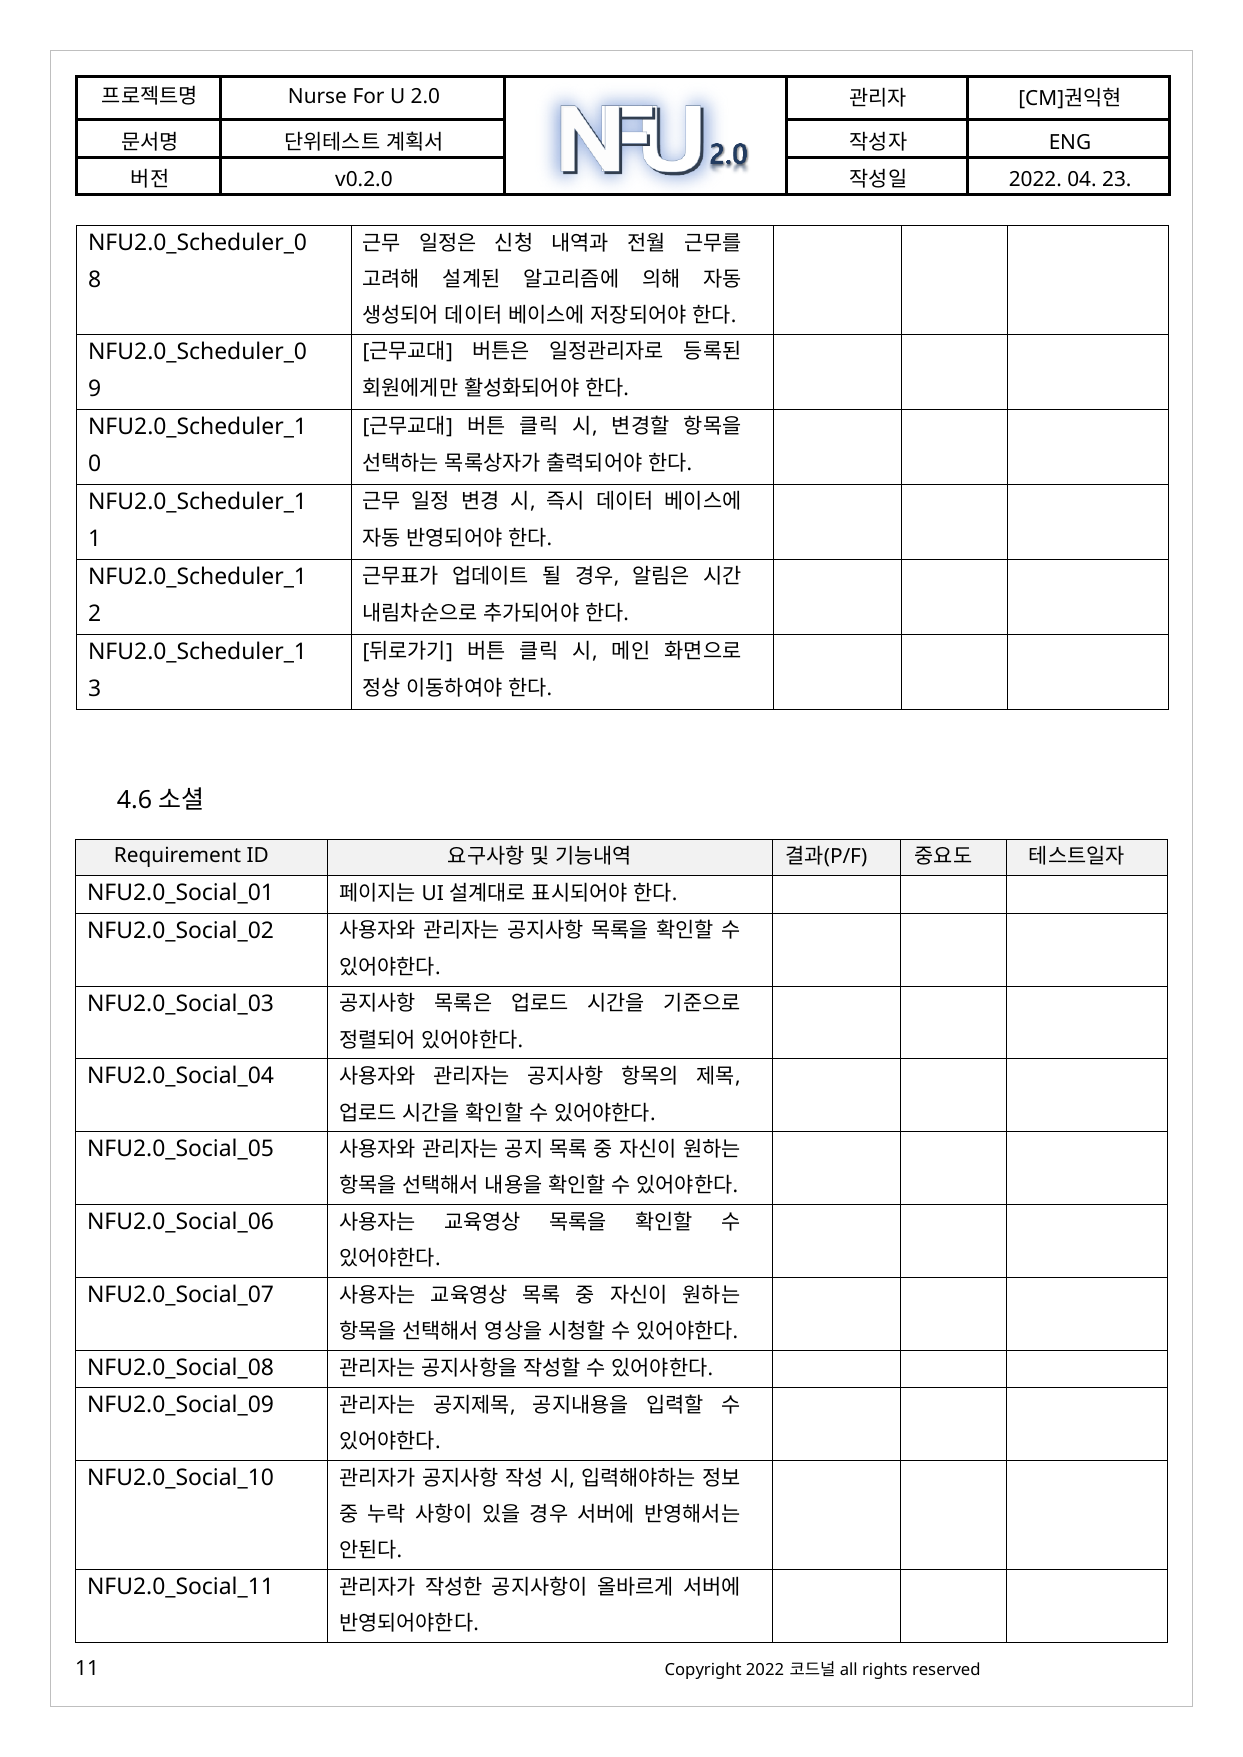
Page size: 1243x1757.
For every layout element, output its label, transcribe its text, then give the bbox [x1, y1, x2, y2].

table_cell 페이지는 UI 설계대로 표시되어야 한다. [328, 876, 772, 913]
table_cell [774, 485, 901, 559]
table_cell [902, 560, 1007, 634]
table_cell NFU2.0_Scheduler_11 [77, 485, 351, 559]
table_cell [1008, 560, 1168, 634]
table_cell [773, 1351, 900, 1387]
table_cell NFU2.0_Social_03 [76, 987, 327, 1058]
table_cell 공지사항 목록은 업로드 시간을 기준으로 정렬되어 있어야한다. [328, 987, 772, 1058]
table_cell [1007, 1205, 1167, 1277]
table_cell 근무 일정 변경 시, 즉시 데이터 베이스에 자동 반영되어야 한다. [352, 485, 773, 559]
table_cell 사용자는 교육영상 목록을 확인할 수 있어야한다. [328, 1205, 772, 1277]
table_cell [773, 1461, 900, 1569]
table_cell [1007, 876, 1167, 913]
table_cell [901, 987, 1006, 1058]
table_cell NFU2.0_Social_08 [76, 1351, 327, 1387]
table_header 중요도 [901, 840, 1006, 875]
table_cell [773, 914, 900, 986]
table_cell [1007, 1059, 1167, 1131]
table_cell [1007, 914, 1167, 986]
text 4.6 소셜 [117, 779, 1147, 815]
table_cell [1007, 1278, 1167, 1350]
table_cell [근무교대] 버튼 클릭 시, 변경할 항목을 선택하는 목록상자가 출력되어야 한다. [352, 410, 773, 484]
table_cell 관리자가 작성한 공지사항이 올바르게 서버에 반영되어야한다. [328, 1570, 772, 1642]
table_cell [774, 410, 901, 484]
table_cell [902, 485, 1007, 559]
table_cell 사용자와 관리자는 공지 목록 중 자신이 원하는 항목을 선택해서 내용을 확인할 수 있어야한다. [328, 1132, 772, 1204]
table_cell [901, 1351, 1006, 1387]
table_header 요구사항 및 기능내역 [328, 840, 772, 875]
table_cell [901, 1132, 1006, 1204]
table_cell [1007, 1388, 1167, 1460]
table_cell [901, 1059, 1006, 1131]
table_cell [1008, 226, 1168, 334]
table_cell [근무교대] 버튼은 일정관리자로 등록된 회원에게만 활성화되어야 한다. [352, 335, 773, 409]
table_cell [901, 1278, 1006, 1350]
table_cell [1007, 1351, 1167, 1387]
table_cell [773, 1205, 900, 1277]
table_cell [1008, 410, 1168, 484]
table_cell NFU2.0_Scheduler_10 [77, 410, 351, 484]
table_cell [902, 635, 1007, 709]
table_cell [773, 1570, 900, 1642]
table_header Requirement ID [76, 840, 327, 875]
table_cell NFU2.0_Social_09 [76, 1388, 327, 1460]
table_cell [1008, 635, 1168, 709]
table_cell [1007, 1461, 1167, 1569]
table_cell [902, 226, 1007, 334]
table_cell [901, 1461, 1006, 1569]
table_cell [뒤로가기] 버튼 클릭 시, 메인 화면으로 정상 이동하여야 한다. [352, 635, 773, 709]
table_cell NFU2.0_Social_10 [76, 1461, 327, 1569]
table_cell [902, 410, 1007, 484]
table_header 결과(P/F) [773, 840, 900, 875]
table_cell [902, 335, 1007, 409]
table_cell 관리자가 공지사항 작성 시, 입력해야하는 정보 중 누락 사항이 있을 경우 서버에 반영해서는 안된다. [328, 1461, 772, 1569]
table_cell NFU2.0_Scheduler_09 [77, 335, 351, 409]
table_cell 사용자와 관리자는 공지사항 항목의 제목, 업로드 시간을 확인할 수 있어야한다. [328, 1059, 772, 1131]
table_cell 사용자는 교육영상 목록 중 자신이 원하는 항목을 선택해서 영상을 시청할 수 있어야한다. [328, 1278, 772, 1350]
table_cell [774, 335, 901, 409]
table_cell [901, 914, 1006, 986]
table_cell [1007, 1132, 1167, 1204]
table_cell [1007, 987, 1167, 1058]
table_cell [773, 1132, 900, 1204]
table_cell [901, 1388, 1006, 1460]
table_cell NFU2.0_Scheduler_12 [77, 560, 351, 634]
table_cell [773, 1278, 900, 1350]
table_cell [773, 1388, 900, 1460]
table_cell [901, 1205, 1006, 1277]
table_cell NFU2.0_Social_02 [76, 914, 327, 986]
picture [535, 82, 770, 193]
table_cell [774, 226, 901, 334]
table_cell [774, 635, 901, 709]
table_cell NFU2.0_Social_05 [76, 1132, 327, 1204]
table_cell [773, 876, 900, 913]
table_cell NFU2.0_Social_06 [76, 1205, 327, 1277]
table_cell 근무 일정은 신청 내역과 전월 근무를 고려해 설계된 알고리즘에 의해 자동 생성되어 데이터 베이스에 저장되어야 한다. [352, 226, 773, 334]
table_cell [1007, 1570, 1167, 1642]
table_cell NFU2.0_Scheduler_08 [77, 226, 351, 334]
table_cell 사용자와 관리자는 공지사항 목록을 확인할 수 있어야한다. [328, 914, 772, 986]
table_cell [901, 1570, 1006, 1642]
table_cell NFU2.0_Social_07 [76, 1278, 327, 1350]
picture [535, 196, 770, 203]
table_cell NFU2.0_Social_04 [76, 1059, 327, 1131]
table_cell NFU2.0_Scheduler_13 [77, 635, 351, 709]
table_cell [1008, 335, 1168, 409]
table_cell [774, 560, 901, 634]
table_cell 관리자는 공지제목, 공지내용을 입력할 수 있어야한다. [328, 1388, 772, 1460]
table_cell [901, 876, 1006, 913]
table_cell 관리자는 공지사항을 작성할 수 있어야한다. [328, 1351, 772, 1387]
table_header 테스트일자 [1007, 840, 1167, 875]
table_cell [773, 1059, 900, 1131]
table_cell NFU2.0_Social_11 [76, 1570, 327, 1642]
table_cell [773, 987, 900, 1058]
table_cell 근무표가 업데이트 될 경우, 알림은 시간 내림차순으로 추가되어야 한다. [352, 560, 773, 634]
table_cell NFU2.0_Social_01 [76, 876, 327, 913]
table_cell [1008, 485, 1168, 559]
